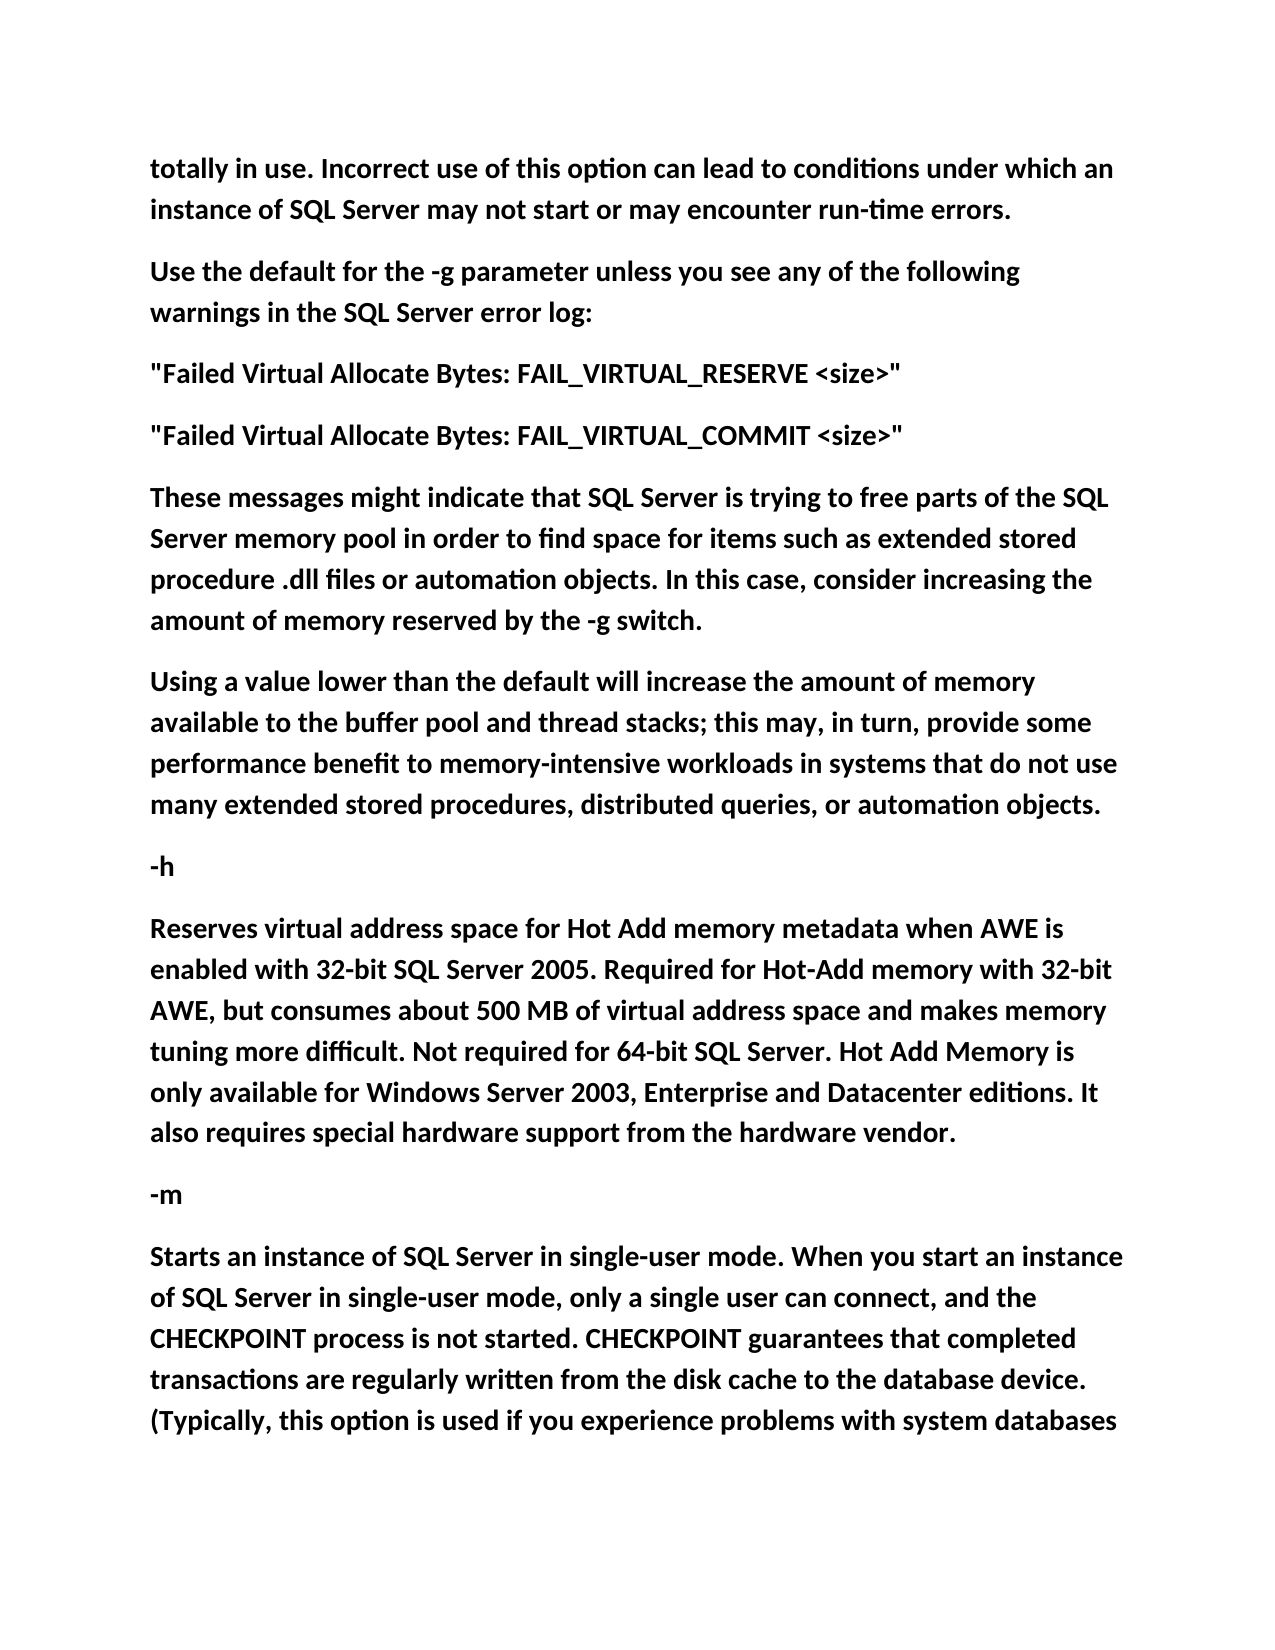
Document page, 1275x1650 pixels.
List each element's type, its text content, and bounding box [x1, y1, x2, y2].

text Reserves virtual address space for Hot Add memory metadata when AWE is enabled with 32-bit SQL Server 2005. Required for Hot-Add memory with 32-bit AWE, but consumes about 500 MB of virtual address space and makes memory tuning more difficult. Not required for 64-bit SQL Server. Hot Add Memory is only available for Windows Server 2003, Enterprise and Datacenter editions. It also requires special hardware support from the hardware vendor. [150, 910, 1125, 1150]
text -h [150, 848, 1125, 884]
text Use the default for the -g parameter unless you see any of the following warnings in the SQL Server error log: [150, 253, 1125, 329]
text "Failed Virtual Allocate Bytes: FAIL_VIRTUAL_COMMIT <size>" [150, 417, 1125, 453]
text -m [150, 1176, 1125, 1212]
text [150, 1238, 1125, 1437]
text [150, 150, 1125, 227]
text "Failed Virtual Allocate Bytes: FAIL_VIRTUAL_RESERVE <size>" [150, 355, 1125, 391]
text These messages might indicate that SQL Server is trying to free parts of the SQL Server memory pool in order to find space for items such as extended stored procedure .dll files or automation objects. In this case, consider increasing the amount of memory reserved by the -g switch. [150, 479, 1125, 637]
text Using a value lower than the default will increase the amount of memory available to the buffer pool and thread stacks; this may, in turn, provide some performance benefit to memory-intensive workloads in systems that do not use many extended stored procedures, distributed queries, or automation objects. [150, 663, 1125, 822]
